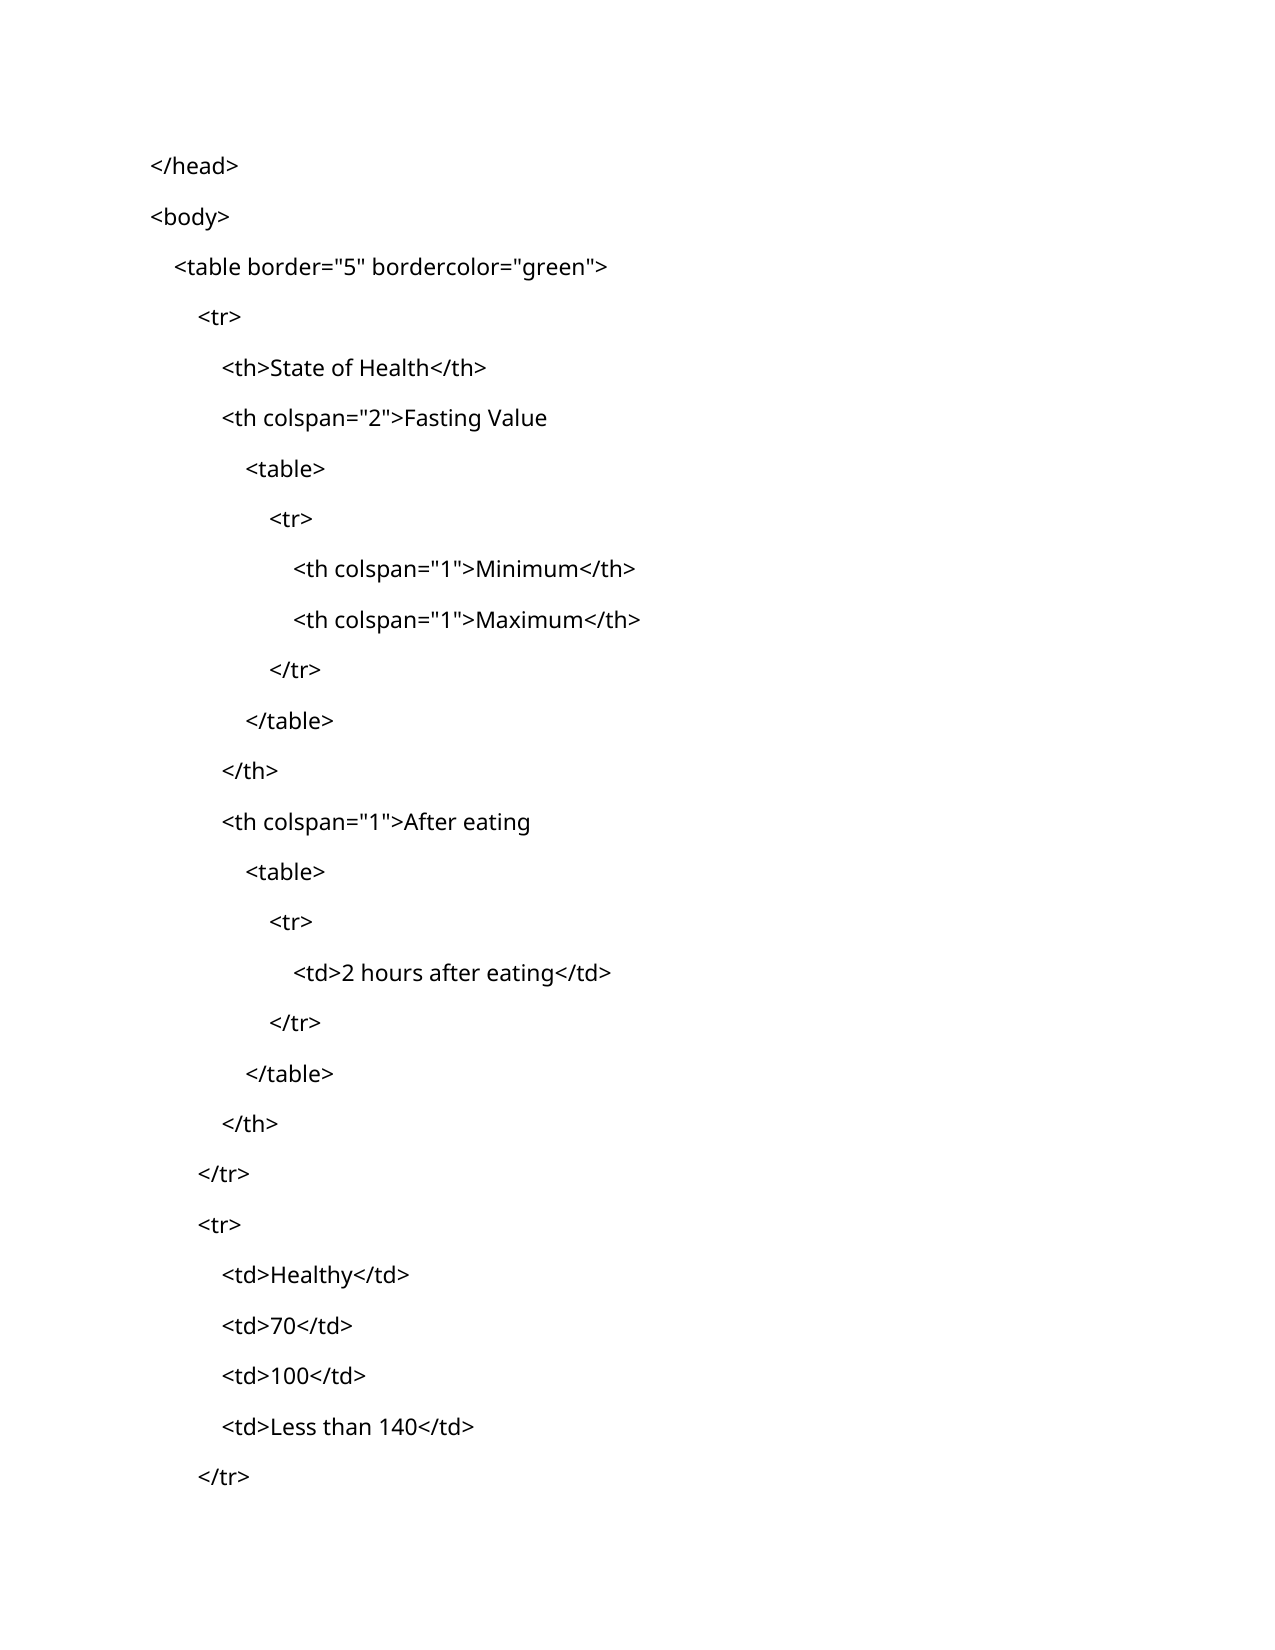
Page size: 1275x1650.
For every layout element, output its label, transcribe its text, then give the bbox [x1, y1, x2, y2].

text <tr> [150, 1209, 1125, 1240]
text </th> [150, 1108, 1125, 1139]
text </tr> [150, 1158, 1125, 1189]
text </th> [150, 755, 1125, 786]
text <table border="5" bordercolor="green"> [150, 251, 1125, 282]
text <th>State of Health</th> [150, 352, 1125, 383]
text <tr> [150, 503, 1125, 534]
text <tr> [150, 301, 1125, 332]
text </tr> [150, 1007, 1125, 1038]
text </table> [150, 704, 1125, 736]
text <th colspan="1">Maximum</th> [150, 604, 1125, 635]
text <th colspan="1">Minimum</th> [150, 553, 1125, 584]
text </table> [150, 1057, 1125, 1089]
text </tr> [150, 654, 1125, 685]
text <td>100</td> [150, 1360, 1125, 1391]
text <td>Healthy</td> [150, 1259, 1125, 1290]
text <body> [150, 200, 1125, 232]
text <tr> [150, 906, 1125, 937]
text </tr> [150, 1461, 1125, 1492]
text <table> [150, 856, 1125, 887]
text <td>2 hours after eating</td> [150, 957, 1125, 988]
text <th colspan="1">After eating [150, 805, 1125, 837]
text <td>70</td> [150, 1309, 1125, 1341]
text </head> [150, 150, 1125, 181]
text <th colspan="2">Fasting Value [150, 402, 1125, 433]
text <td>Less than 140</td> [150, 1410, 1125, 1442]
text <table> [150, 452, 1125, 484]
